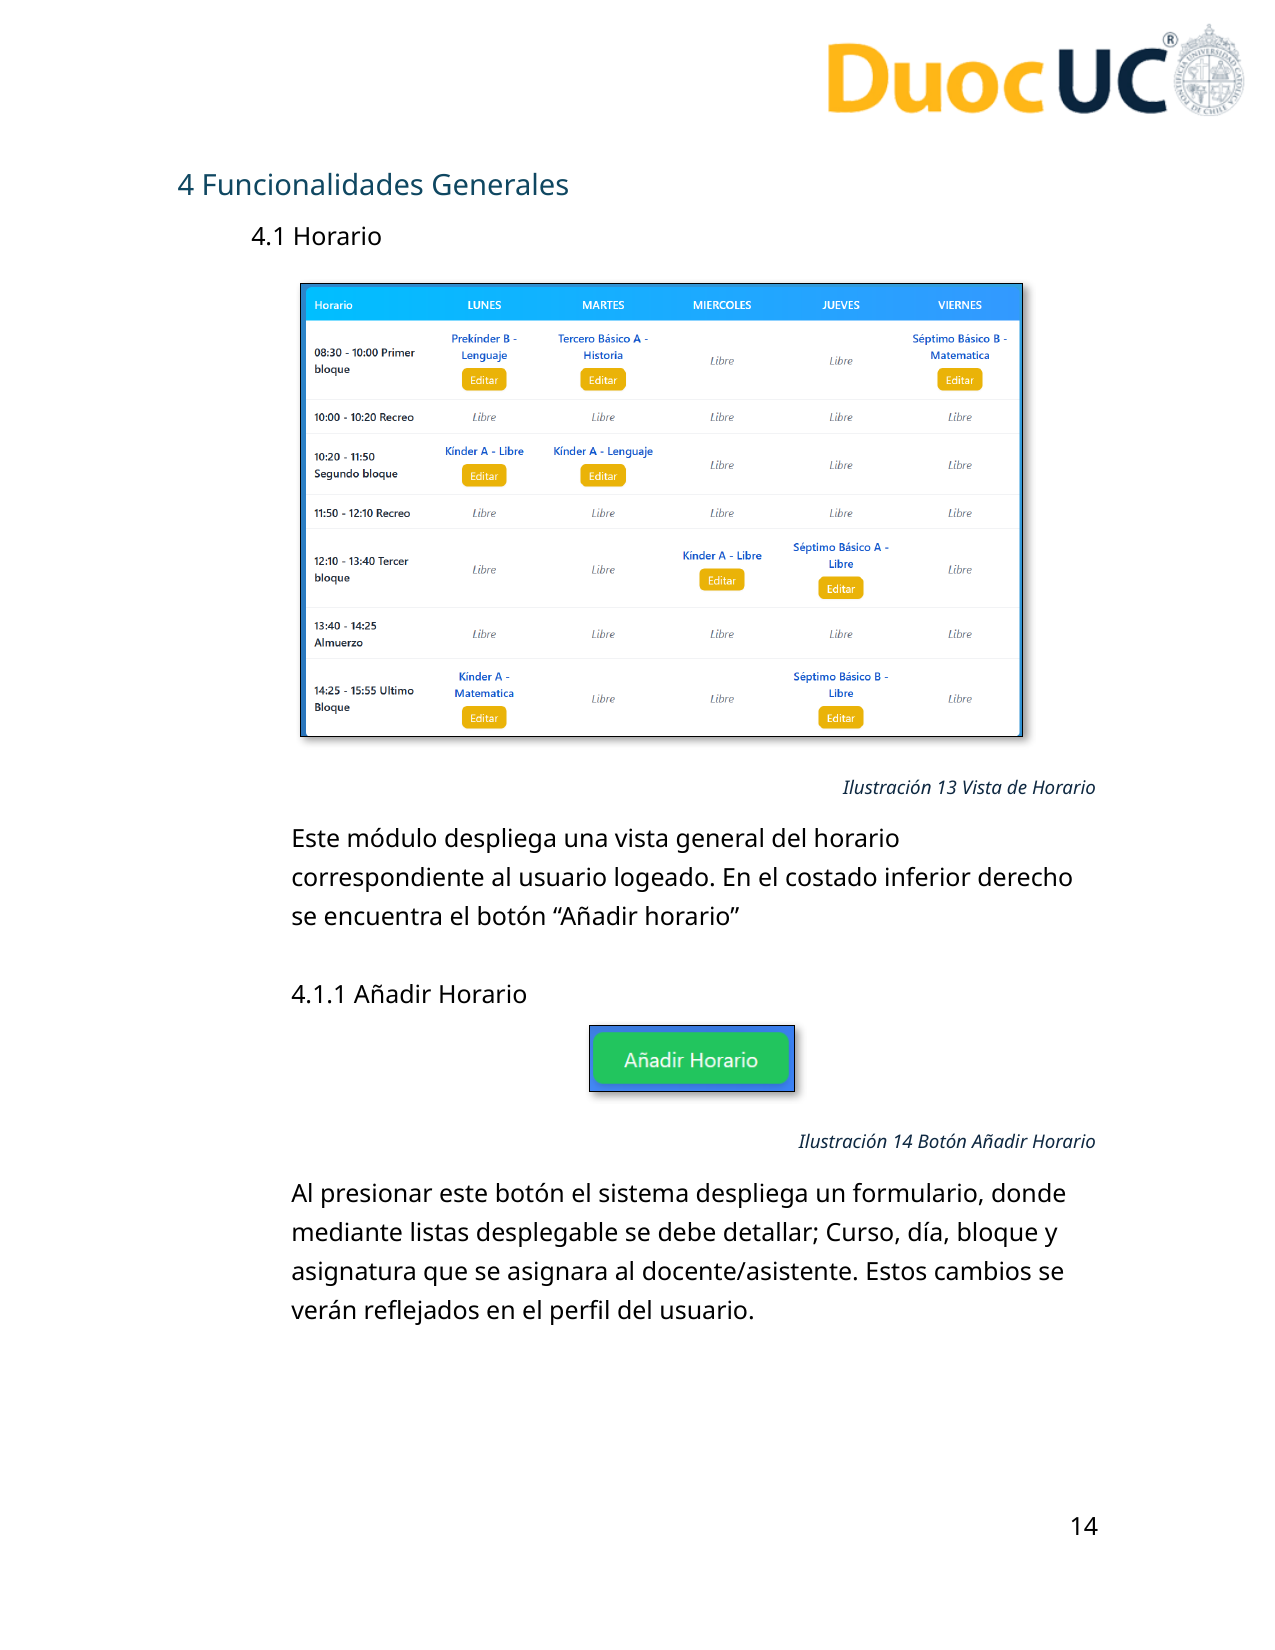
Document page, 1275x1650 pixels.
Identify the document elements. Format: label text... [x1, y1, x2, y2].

picture [301, 284, 1022, 736]
text 4.1 Horario [177, 218, 1098, 252]
text Ilustración 13 Vista de Horario [177, 774, 1098, 799]
picture [590, 1026, 794, 1091]
list 4.1.1 Añadir Horario [291, 977, 1098, 1011]
text Ilustración 14 Botón Añadir Horario [177, 1129, 1098, 1154]
picture [797, 0, 1275, 166]
subtitle 4 Funcionalidades Generales [177, 164, 1098, 204]
list Este módulo despliega una vista general del horario correspondiente al usuario logeado. En el costado inferior derecho se encuentra el botón “Añadir horario” [291, 820, 1098, 933]
list Al presionar este botón el sistema despliega un formulario, donde mediante listas desplegable se debe detallar; Curso, día, bloque y asignatura que se asignara al docente/asistente. Estos cambios se verán reflejados en el perfil del usuario. [291, 1175, 1098, 1327]
